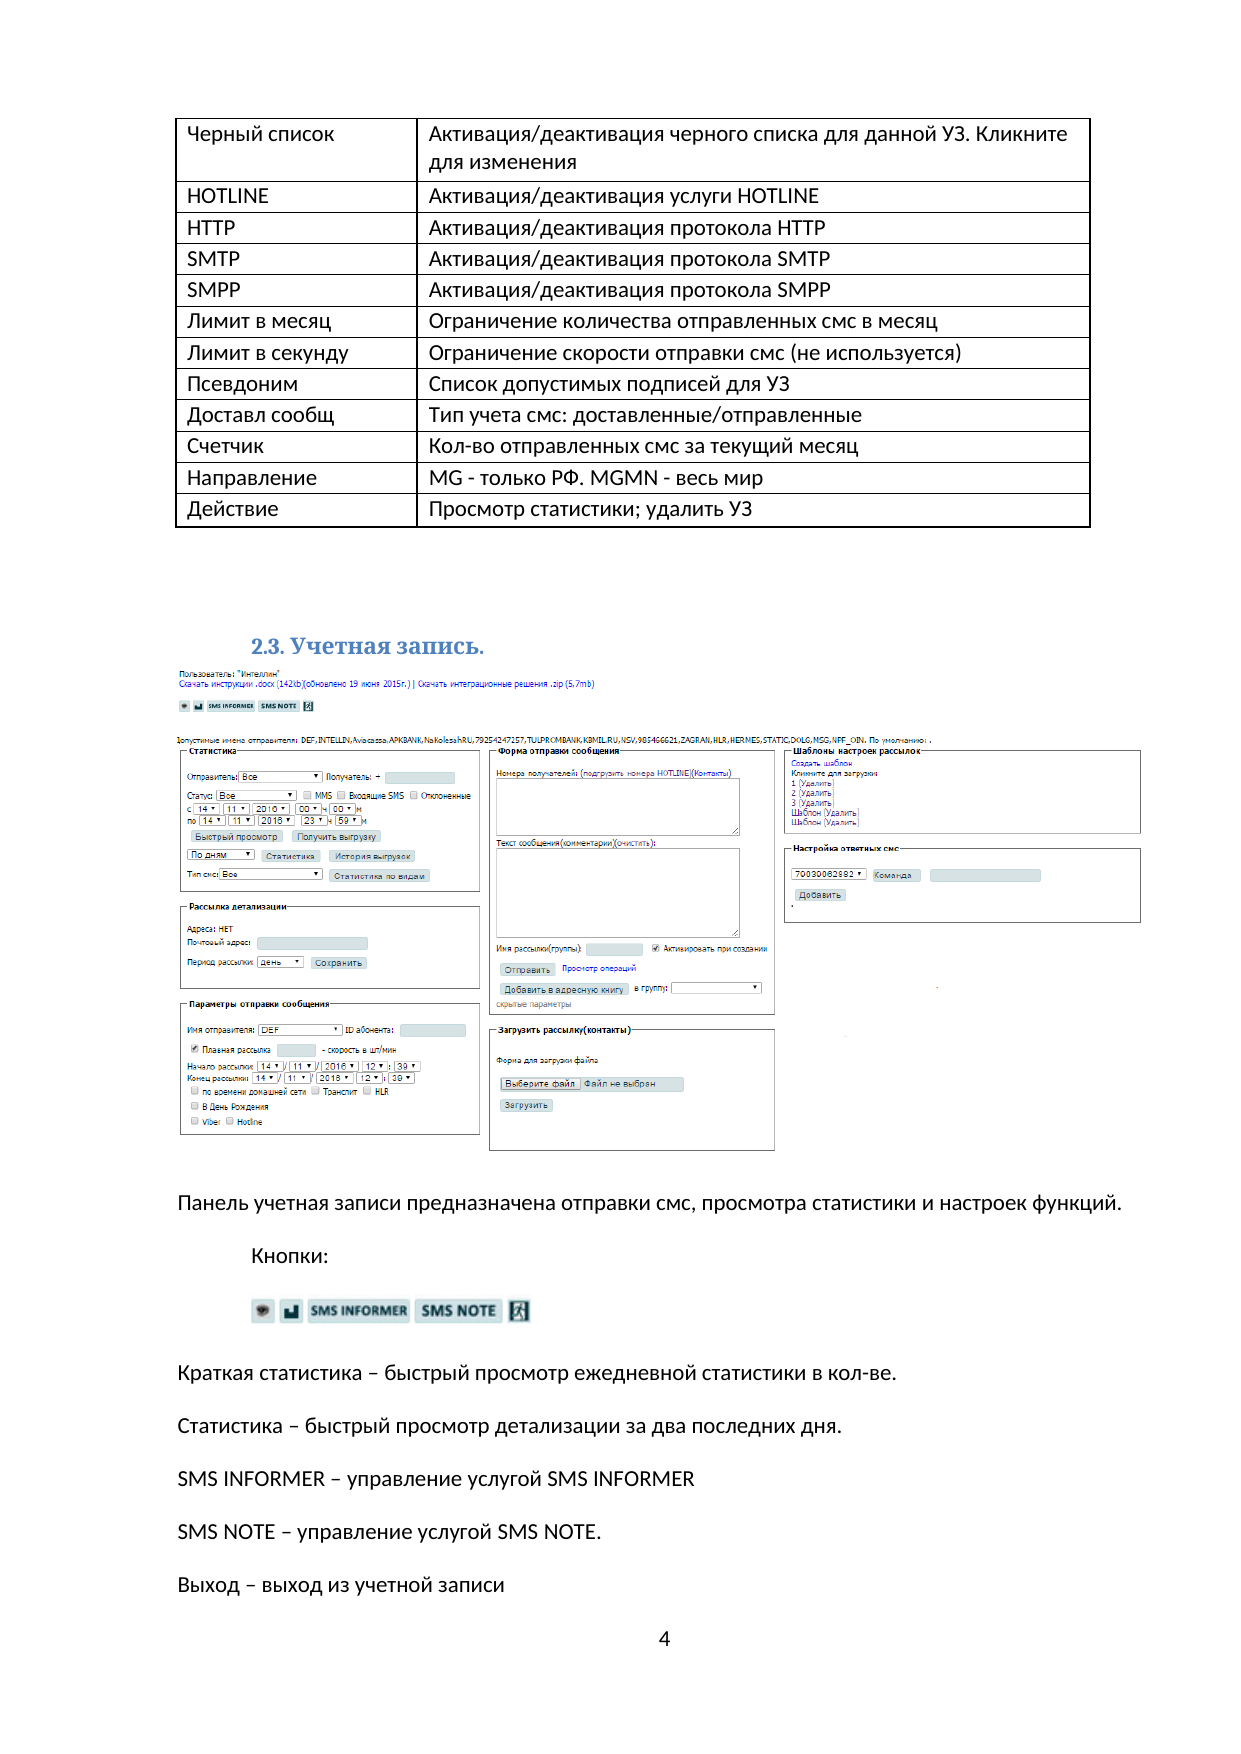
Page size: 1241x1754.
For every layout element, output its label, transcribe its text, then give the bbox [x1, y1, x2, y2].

table_cell HTTP [177, 213, 416, 243]
table_cell Действие [177, 494, 416, 526]
table_cell SMTP [177, 244, 416, 274]
table_cell Список допустимых подписей для УЗ [418, 369, 1089, 399]
text Выход – выход из учетной записи [177, 1570, 1152, 1598]
text Панель учетная записи предназначена отправки смс, просмотра статистики и настроек функций. [177, 1188, 1152, 1216]
table_cell Псевдоним [177, 369, 416, 399]
text Краткая статистика – быстрый просмотр ежедневной статистики в кол-ве. [177, 1358, 1152, 1386]
picture [251, 1293, 547, 1333]
table_cell Активация/деактивация протокола SMTP [418, 244, 1089, 274]
table_cell Просмотр статистики; удалить УЗ [418, 494, 1089, 526]
table_cell Лимит в месяц [177, 307, 416, 337]
text Кнопки: [177, 1241, 1152, 1269]
table_cell MG - только РФ. MGMN - весь мир [418, 463, 1089, 493]
table_cell Направление [177, 463, 416, 493]
table_cell Активация/деактивация черного списка для данной УЗ. Кликните для изменения [418, 119, 1089, 181]
text Статистика – быстрый просмотр детализации за два последних дня. [177, 1411, 1152, 1439]
table_cell Активация/деактивация услуги HOTLINE [418, 182, 1089, 212]
text SMS INFORMER – управление услугой SMS INFORMER [177, 1464, 1152, 1492]
table_cell SMPP [177, 275, 416, 306]
subtitle 2.3. Учетная запись. [177, 634, 1152, 660]
table_cell Активация/деактивация протокола HTTP [418, 213, 1089, 243]
table_cell Кол-во отправленных смс за текущий месяц [418, 432, 1089, 462]
table_cell Доставл сообщ [177, 400, 416, 431]
table_cell Тип учета смс: доставленные/отправленные [418, 400, 1089, 431]
table_cell Ограничение скорости отправки смс (не используется) [418, 338, 1089, 368]
table_cell Черный список [177, 119, 416, 181]
table_cell Ограничение количества отправленных смс в месяц [418, 307, 1089, 337]
table_cell Активация/деактивация протокола SMPP [418, 275, 1089, 306]
table_cell Лимит в секунду [177, 338, 416, 368]
table_cell HOTLINE [177, 182, 416, 212]
picture [177, 664, 1153, 1163]
text SMS NOTE – управление услугой SMS NOTE. [177, 1517, 1152, 1545]
table_cell Счетчик [177, 432, 416, 462]
